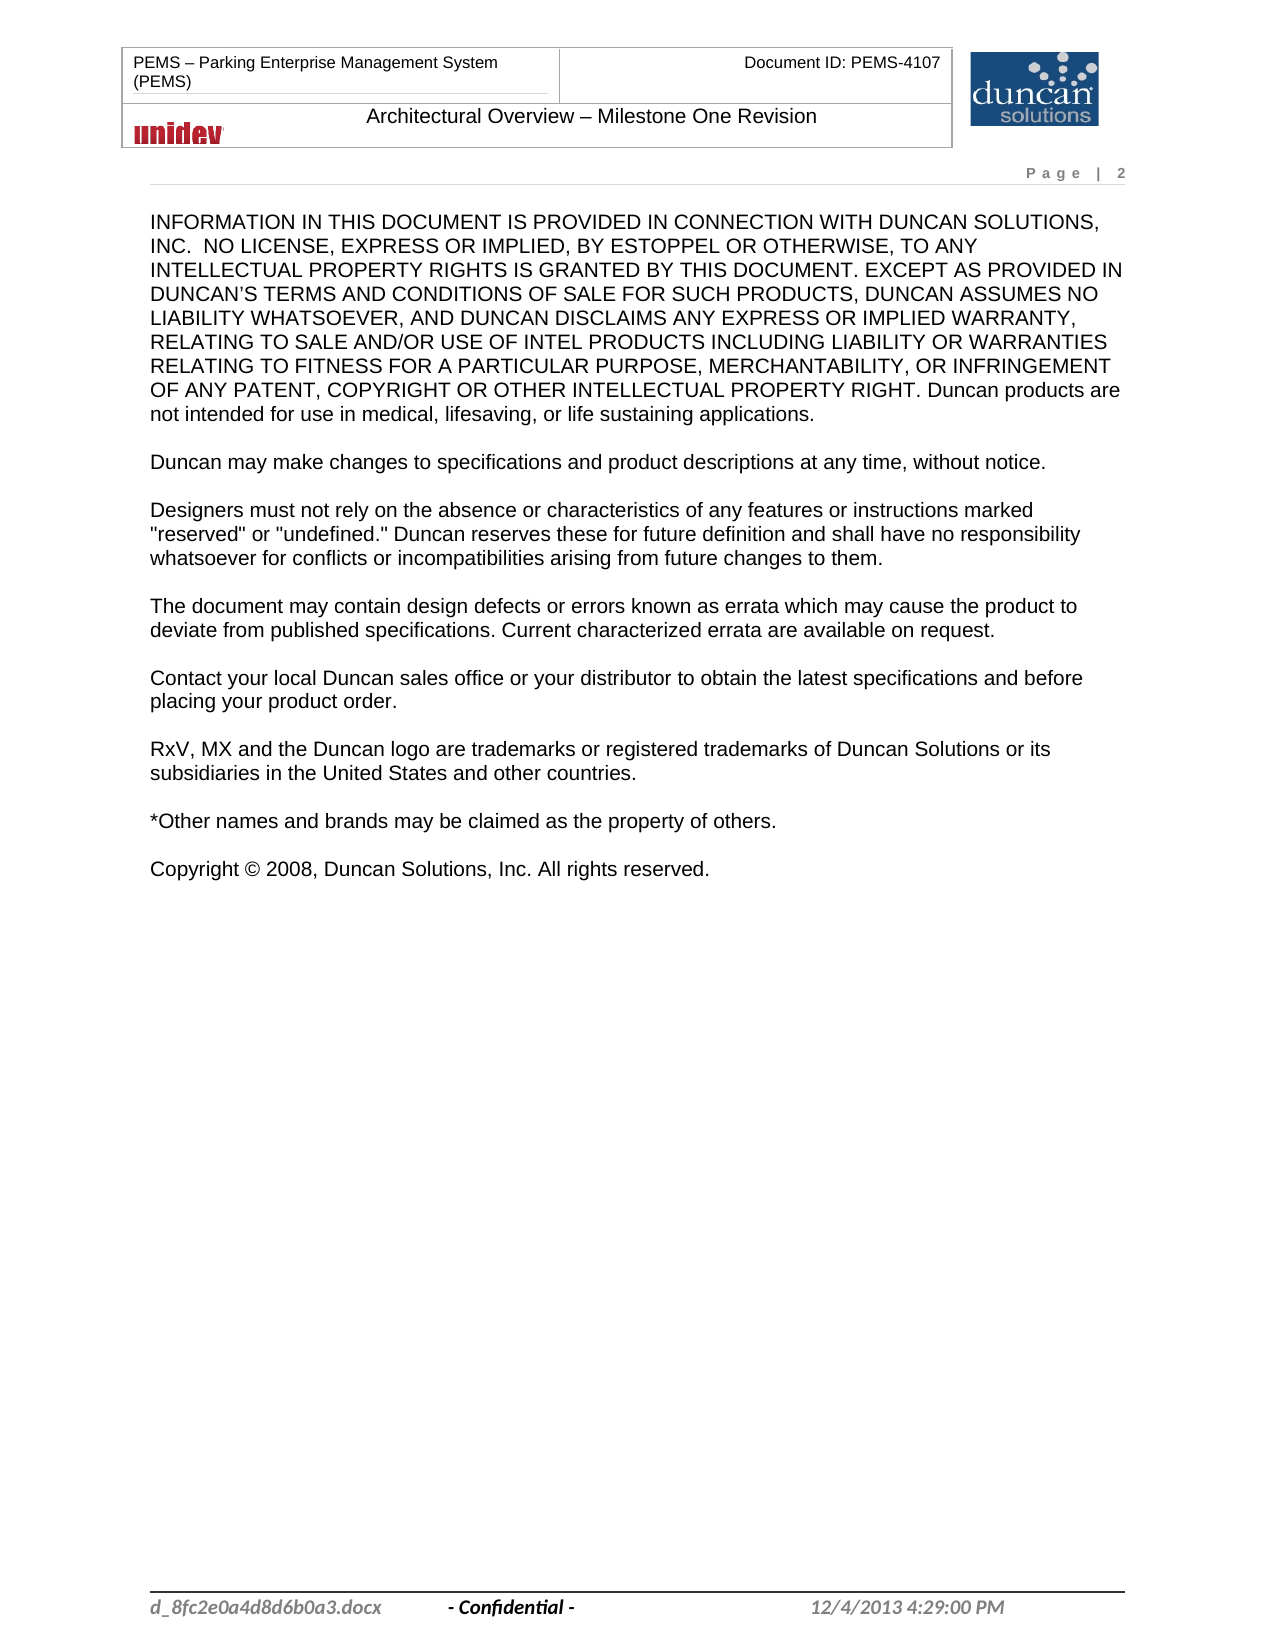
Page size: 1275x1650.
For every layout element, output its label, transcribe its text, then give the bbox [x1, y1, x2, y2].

text Designers must not rely on the absence or characteristics of any features or instructions marked "reserved" or "undefined." Duncan reserves these for future definition and shall have no responsibility whatsoever for conflicts or incompatibilities arising from future changes to them. [150, 498, 1125, 569]
text Contact your local Duncan sales office or your distributor to obtain the latest specifications and before placing your product order. [150, 665, 1125, 713]
picture [970, 52, 1099, 126]
text The document may contain design defects or errors known as errata which may cause the product to deviate from published specifications. Current characterized errata are available on request. [150, 593, 1125, 641]
text Copyright © 2008, Duncan Solutions, Inc. All rights reserved. [150, 857, 1125, 881]
text RxV, MX and the Duncan logo are trademarks or registered trademarks of Duncan Solutions or its subsidiaries in the United States and other countries. [150, 737, 1125, 785]
text *Other names and brands may be claimed as the property of others. [150, 809, 1125, 833]
picture [133, 121, 224, 143]
text Duncan may make changes to specifications and product descriptions at any time, without notice. [150, 450, 1125, 474]
text INFORMATION IN THIS DOCUMENT IS PROVIDED IN CONNECTION WITH DUNCAN SOLUTIONS, INC. NO LICENSE, EXPRESS OR IMPLIED, BY ESTOPPEL OR OTHERWISE, TO ANY INTELLECTUAL PROPERTY RIGHTS IS GRANTED BY THIS DOCUMENT. EXCEPT AS PROVIDED IN DUNCAN’S TERMS AND CONDITIONS OF SALE FOR SUCH PRODUCTS, DUNCAN ASSUMES NO LIABILITY WHATSOEVER, AND DUNCAN DISCLAIMS ANY EXPRESS OR IMPLIED WARRANTY, RELATING TO SALE AND/OR USE OF INTEL PRODUCTS INCLUDING LIABILITY OR WARRANTIES RELATING TO FITNESS FOR A PARTICULAR PURPOSE, MERCHANTABILITY, OR INFRINGEMENT OF ANY PATENT, COPYRIGHT OR OTHER INTELLECTUAL PROPERTY RIGHT. Duncan products are not intended for use in medical, lifesaving, or life sustaining applications. [150, 210, 1125, 426]
